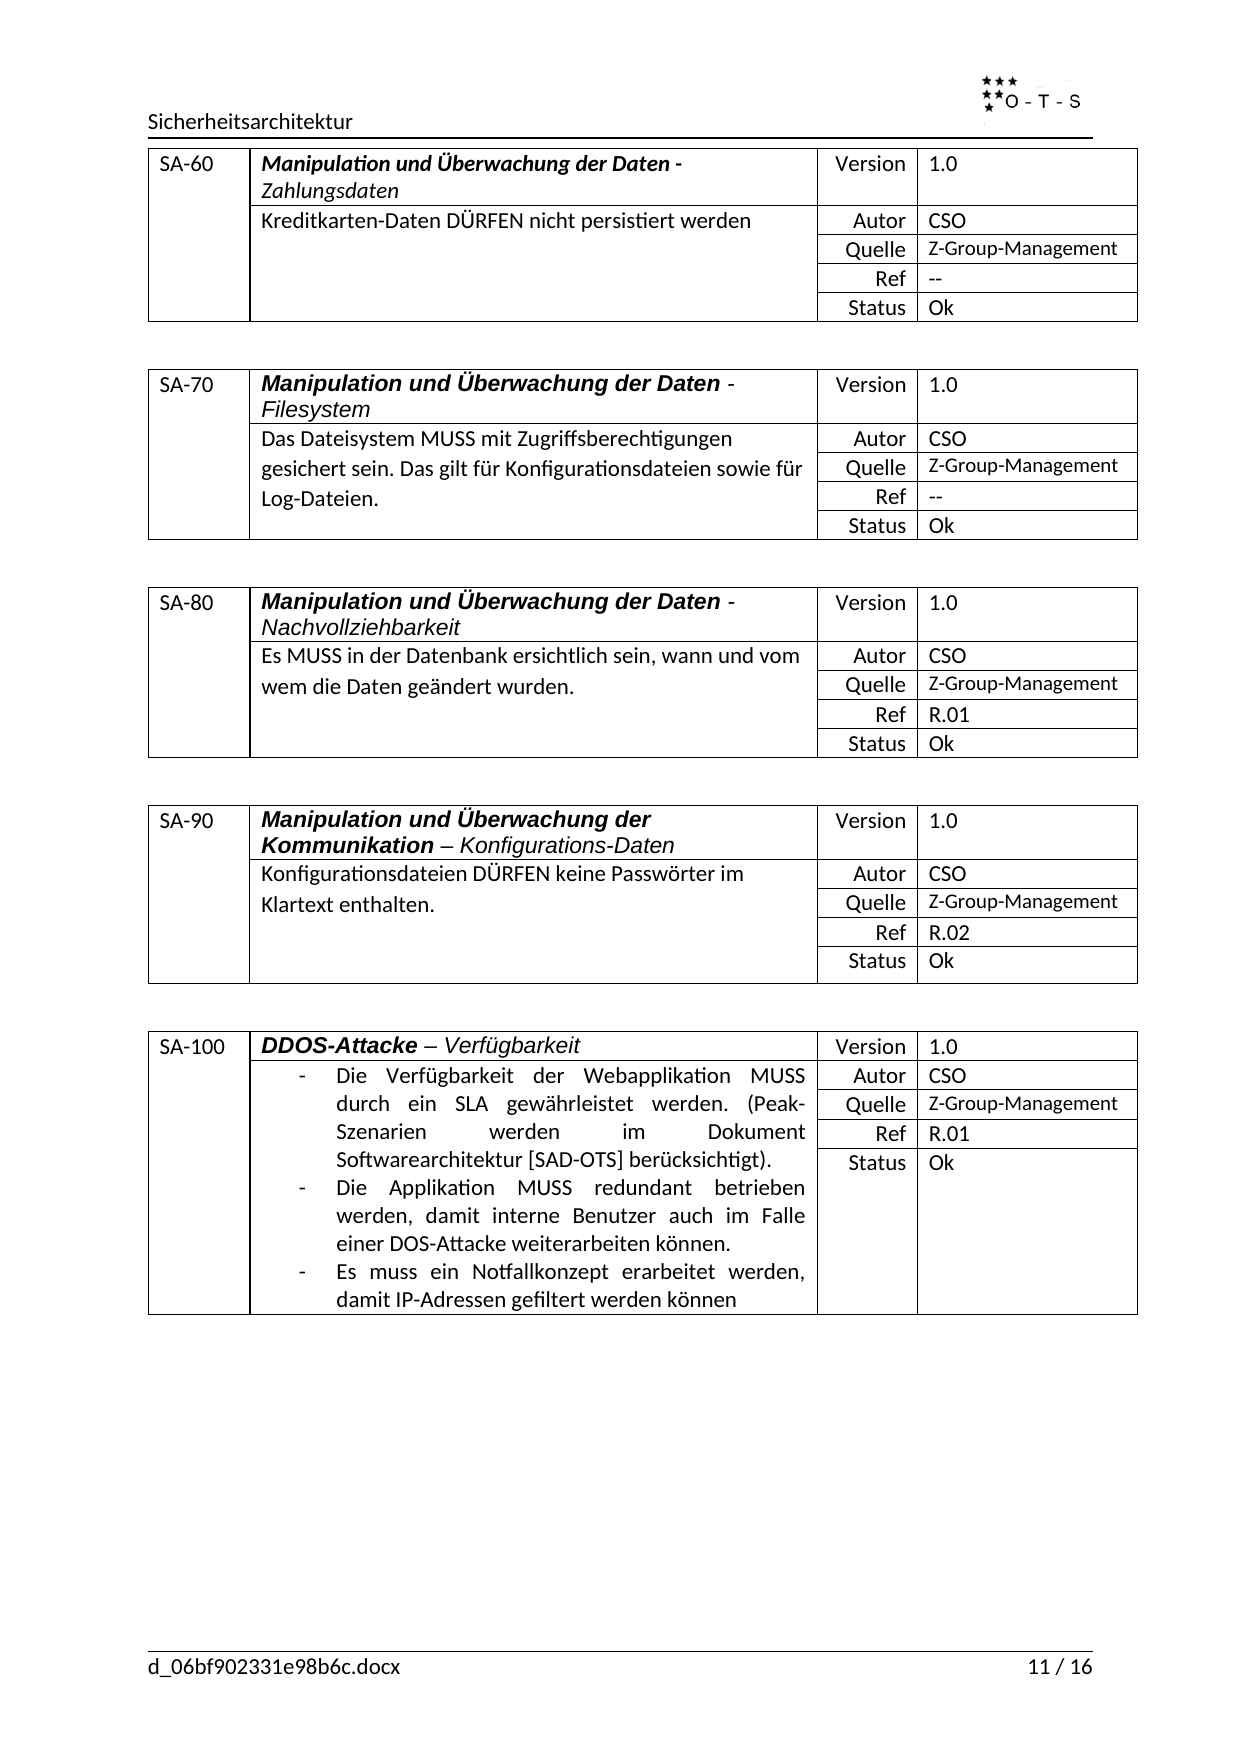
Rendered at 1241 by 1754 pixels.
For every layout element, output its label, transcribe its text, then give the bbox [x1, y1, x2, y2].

table_cell Konfigurationsdateien DÜRFEN keine Passwörter im Klartext enthalten. [250, 860, 817, 983]
table_cell Autor [818, 206, 917, 234]
table_cell Status [818, 511, 917, 539]
table_cell Autor [818, 642, 917, 669]
table_header DDOS-Attacke – Verfügbarkeit [251, 1032, 817, 1060]
table_cell Ref [818, 1120, 917, 1147]
table_cell Status [818, 729, 917, 757]
table_cell Quelle [818, 1090, 917, 1118]
table_cell Autor [818, 1061, 917, 1089]
table_cell Z-Group-Management [918, 1090, 1137, 1118]
table_cell CSO [918, 860, 1137, 887]
table_cell Kreditkarten-Daten DÜRFEN nicht persistiert werden [251, 206, 817, 321]
table_cell Ok [918, 511, 1137, 539]
table_cell Das Dateisystem MUSS mit Zugriffsberechtigungen gesichert sein. Das gilt für Konfigurationsdateien sowie für Log-Dateien. [250, 424, 817, 539]
table_cell CSO [918, 424, 1137, 452]
table_cell Z-Group-Management [918, 235, 1137, 263]
table_header SA-70 [149, 370, 249, 539]
table_cell Die Verfügbarkeit der Webapplikation MUSS durch ein SLA gewährleistet werden. (Peak-Szenarien werden im Dokument Softwarearchitektur [SAD-OTS] berücksichtigt). Die Applikation MUSS redundant betrieben werden, damit interne Benutzer auch im Falle einer DOS-Attacke weiterarbeiten können. Es muss ein Notfallkonzept erarbeitet werden, damit IP-Adressen gefiltert werden können [251, 1061, 817, 1313]
table_cell -- [918, 264, 1137, 292]
table_header Version [818, 1032, 917, 1060]
table_header Manipulation und Überwachung der Kommunikation – Konfigurations-Daten [250, 806, 817, 858]
table_header Manipulation und Überwachung der Daten - Zahlungsdaten [251, 149, 817, 205]
table_cell R.01 [918, 700, 1137, 728]
table_cell Ref [818, 700, 917, 728]
table_cell Status [818, 1149, 917, 1313]
table_cell Quelle [818, 235, 917, 263]
table_cell Ok [918, 1149, 1137, 1313]
table_cell Z-Group-Management [918, 671, 1137, 699]
table_header 1.0 [918, 588, 1137, 641]
table_cell Z-Group-Management [918, 453, 1137, 481]
table_cell Status [818, 947, 917, 983]
table_header Version [818, 588, 917, 641]
table_header SA-100 [149, 1032, 249, 1313]
table_cell CSO [918, 642, 1137, 669]
table_cell Ref [818, 918, 917, 946]
table_cell Ref [818, 482, 917, 510]
table_cell CSO [918, 206, 1137, 234]
table_cell Autor [818, 860, 917, 887]
table_cell Autor [818, 424, 917, 452]
table_header Manipulation und Überwachung der Daten - Nachvollziehbarkeit [251, 588, 817, 641]
table_header 1.0 [918, 370, 1137, 423]
table_cell R.01 [918, 1120, 1137, 1147]
table_cell Z-Group-Management [918, 889, 1137, 917]
table_header Manipulation und Überwachung der Daten - Filesystem [250, 370, 817, 423]
table_cell Ok [918, 729, 1137, 757]
table_cell Quelle [818, 453, 917, 481]
table_cell Es MUSS in der Datenbank ersichtlich sein, wann und vom wem die Daten geändert wurden. [251, 642, 817, 757]
table_cell Ok [918, 293, 1137, 321]
table_cell Quelle [818, 671, 917, 699]
table_header Version [818, 149, 917, 205]
picture [981, 73, 1093, 130]
table_cell -- [918, 482, 1137, 510]
table_cell Status [818, 293, 917, 321]
table_header SA-60 [149, 149, 249, 321]
table_header 1.0 [918, 806, 1137, 858]
table_header Version [818, 370, 917, 423]
table_cell CSO [918, 1061, 1137, 1089]
table_header 1.0 [918, 149, 1137, 205]
table_header SA-80 [149, 588, 249, 757]
table_cell R.02 [918, 918, 1137, 946]
table_cell Ref [818, 264, 917, 292]
table_cell Ok [918, 947, 1137, 983]
table_header Version [818, 806, 917, 858]
table_header 1.0 [918, 1032, 1137, 1060]
table_cell Quelle [818, 889, 917, 917]
table_header SA-90 [149, 806, 249, 983]
